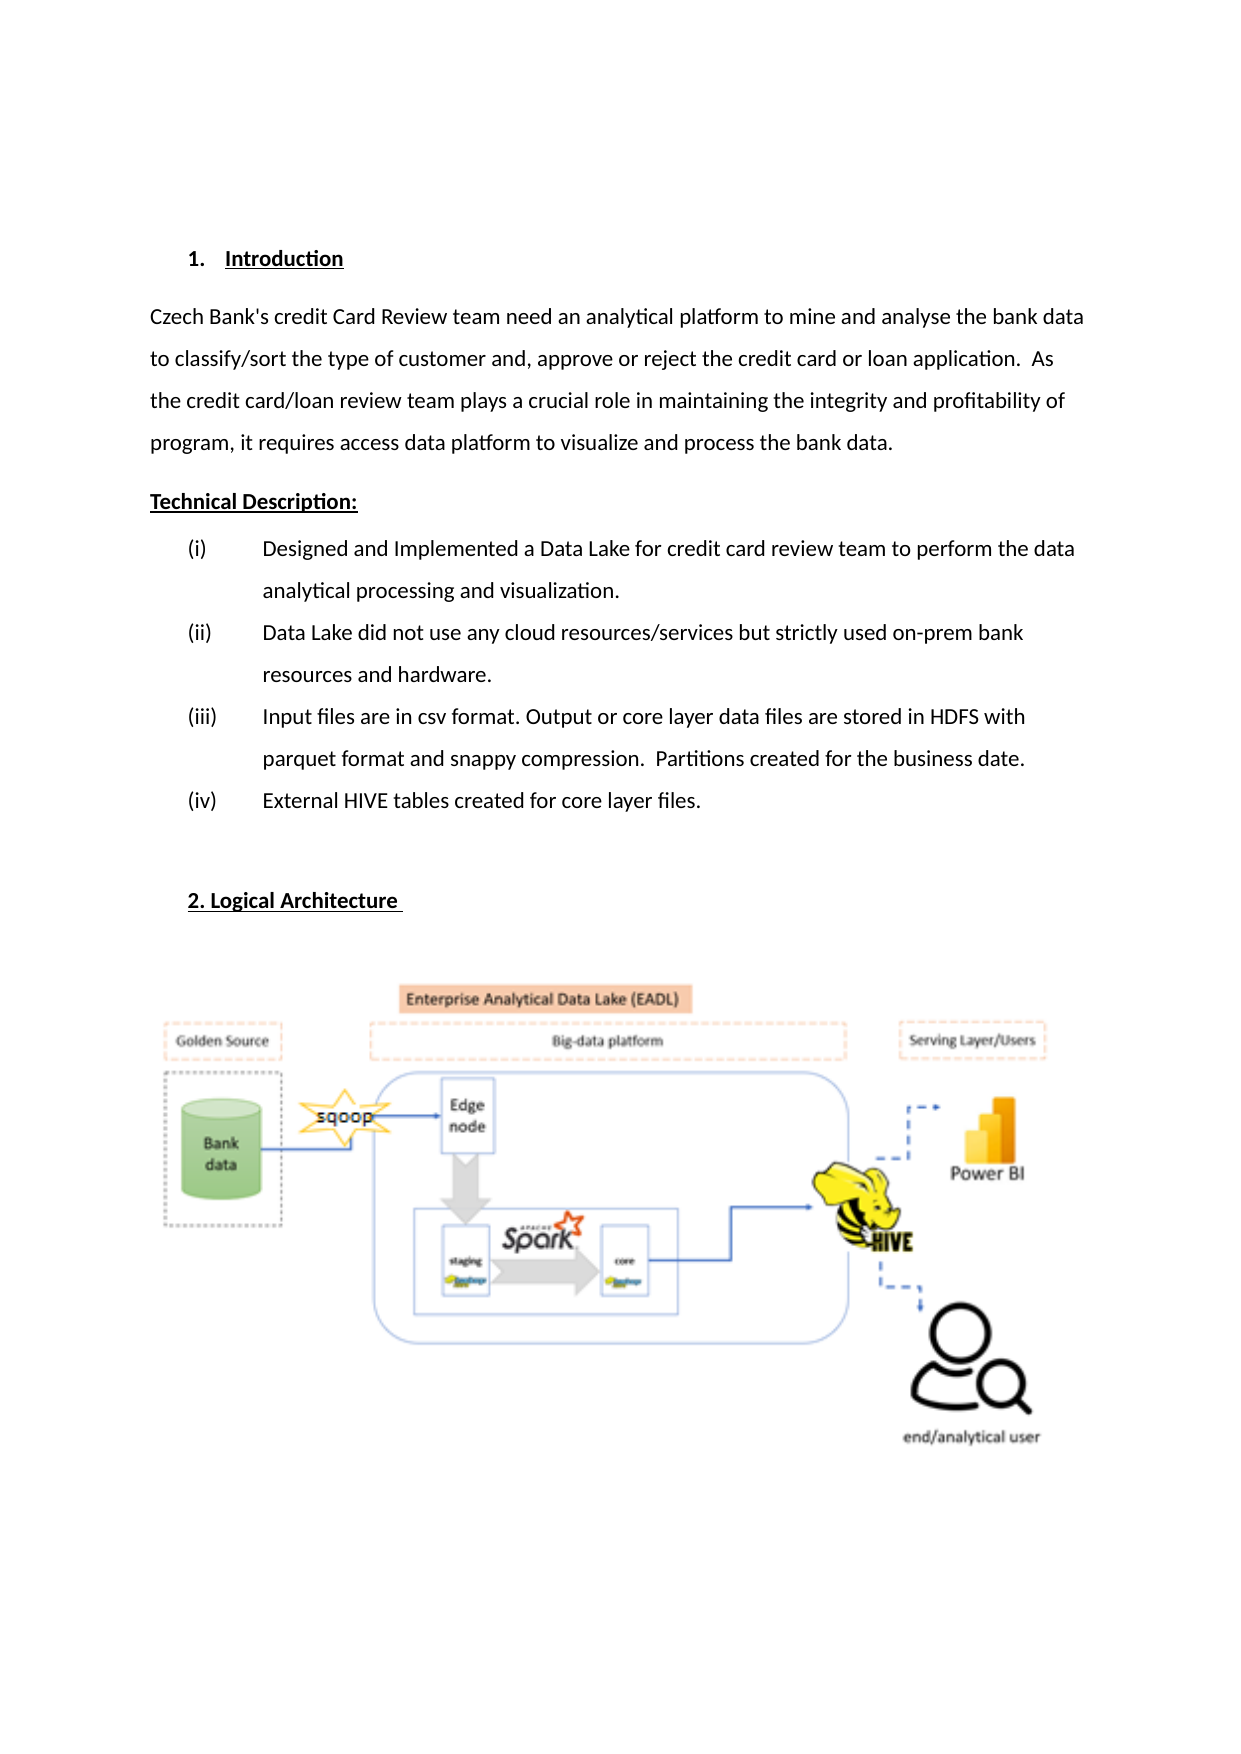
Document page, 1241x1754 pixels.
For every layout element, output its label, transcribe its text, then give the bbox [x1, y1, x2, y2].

text Technical Description: [150, 487, 1090, 515]
picture [150, 980, 1165, 1512]
list Data Lake did not use any cloud resources/services but strictly used on-prem bank resources and hardware. [187, 618, 1090, 688]
list Input files are in csv format. Output or core layer data files are stored in HDFS with parquet format and snappy compression. Partitions created for the business date. [187, 702, 1090, 772]
text 2. Logical Architecture [187, 886, 1090, 914]
list Introduction [187, 244, 1090, 272]
text Czech Bank's credit Card Review team need an analytical platform to mine and analyse the bank data to classify/sort the type of customer and, approve or reject the credit card or loan application. As the credit card/loan review team plays a crucial role in maintaining the integrity and profitability of program, it requires access data platform to visualize and process the bank data. [150, 302, 1090, 456]
list Designed and Implemented a Data Lake for credit card review team to perform the data analytical processing and visualization. [187, 534, 1090, 604]
list External HIVE tables created for core layer files. [187, 786, 1090, 814]
